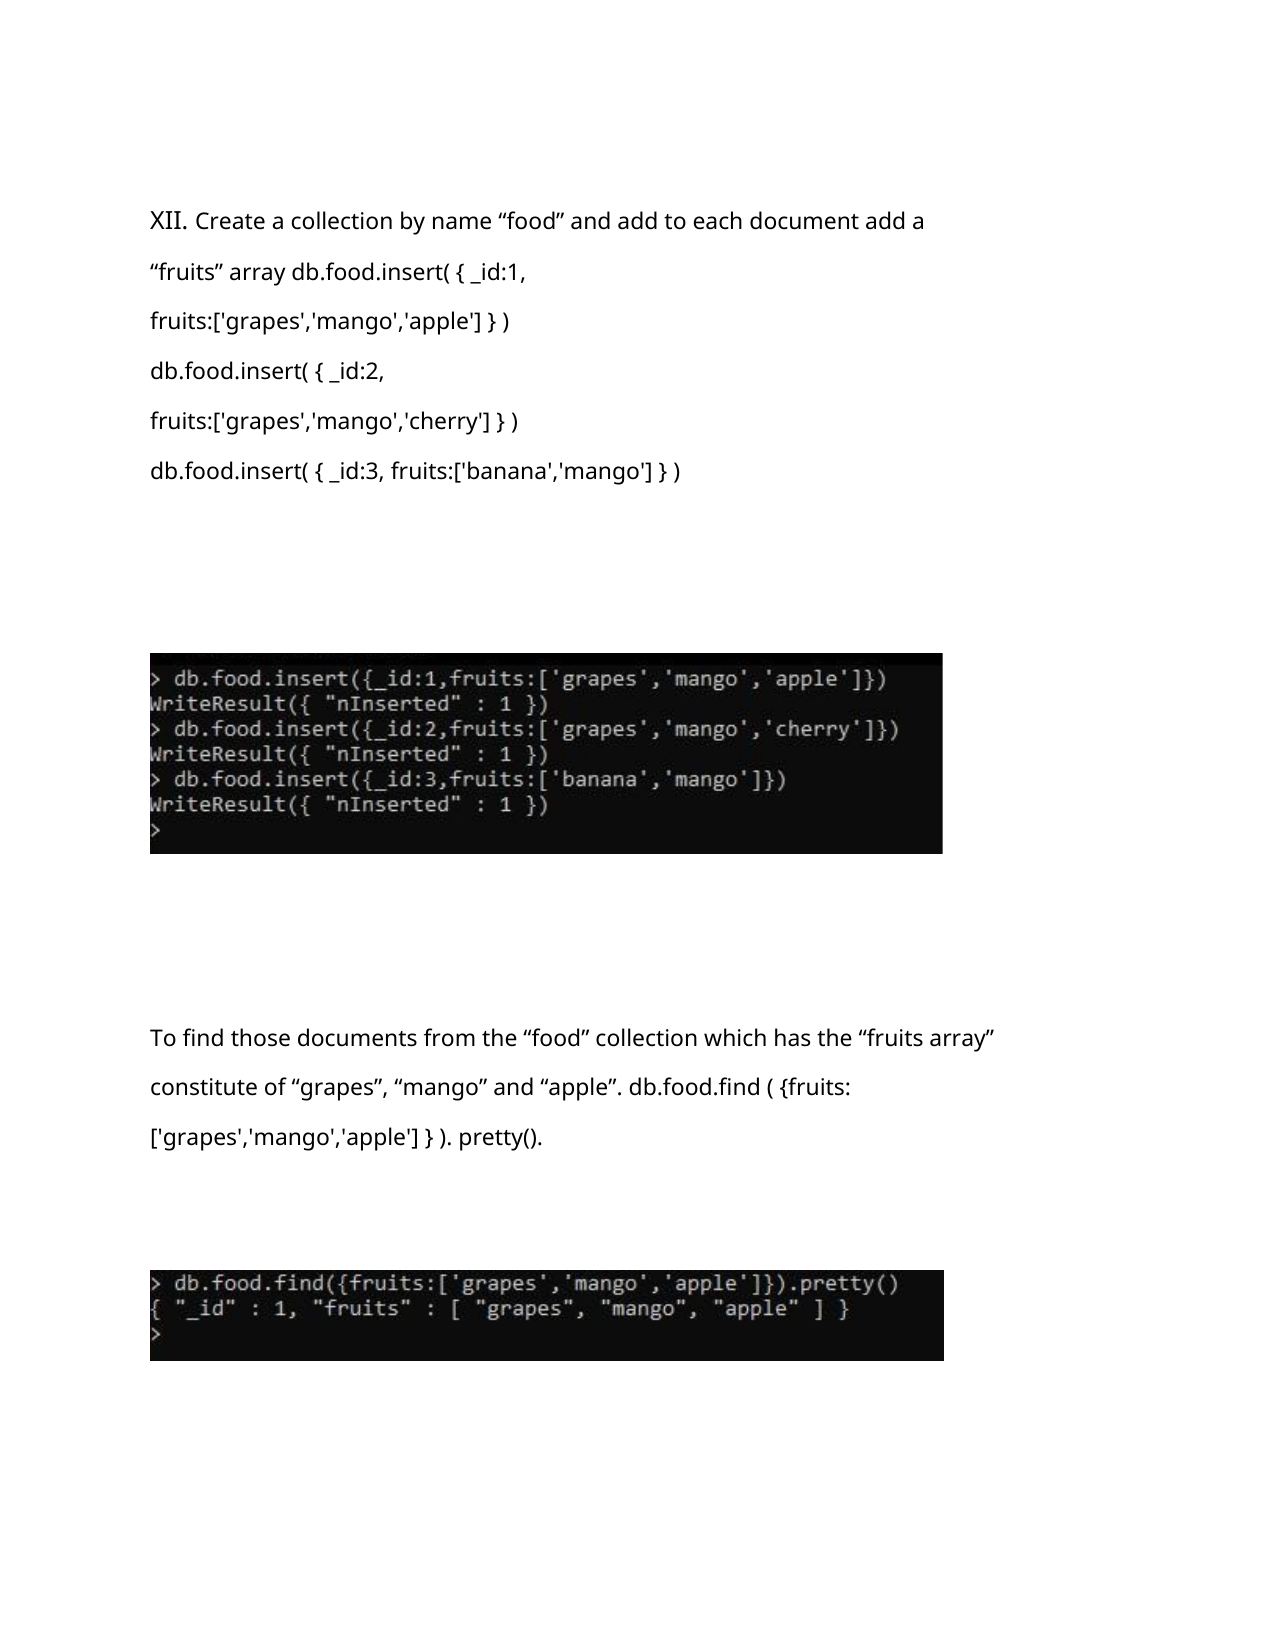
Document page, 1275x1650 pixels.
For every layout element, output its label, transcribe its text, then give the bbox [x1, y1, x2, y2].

text “fruits” array db.food.insert( { _id:1, [150, 255, 1125, 287]
text To find those documents from the “food” collection which has the “fruits array” [150, 1021, 1125, 1053]
picture [150, 653, 943, 854]
text fruits:['grapes','mango','cherry'] } ) [150, 405, 1125, 436]
text ['grapes','mango','apple'] } ). pretty(). [150, 1121, 1125, 1152]
picture [150, 1270, 944, 1361]
text db.food.insert( { _id:3, fruits:['banana','mango'] } ) [150, 454, 1125, 486]
text constitute of “grapes”, “mango” and “apple”. db.food.find ( {fruits: [150, 1071, 1125, 1102]
text XII. Create a collection by name “food” and add to each document add a [150, 203, 1125, 237]
text fruits:['grapes','mango','apple'] } ) [150, 305, 1125, 336]
text db.food.insert( { _id:2, [150, 355, 1125, 386]
